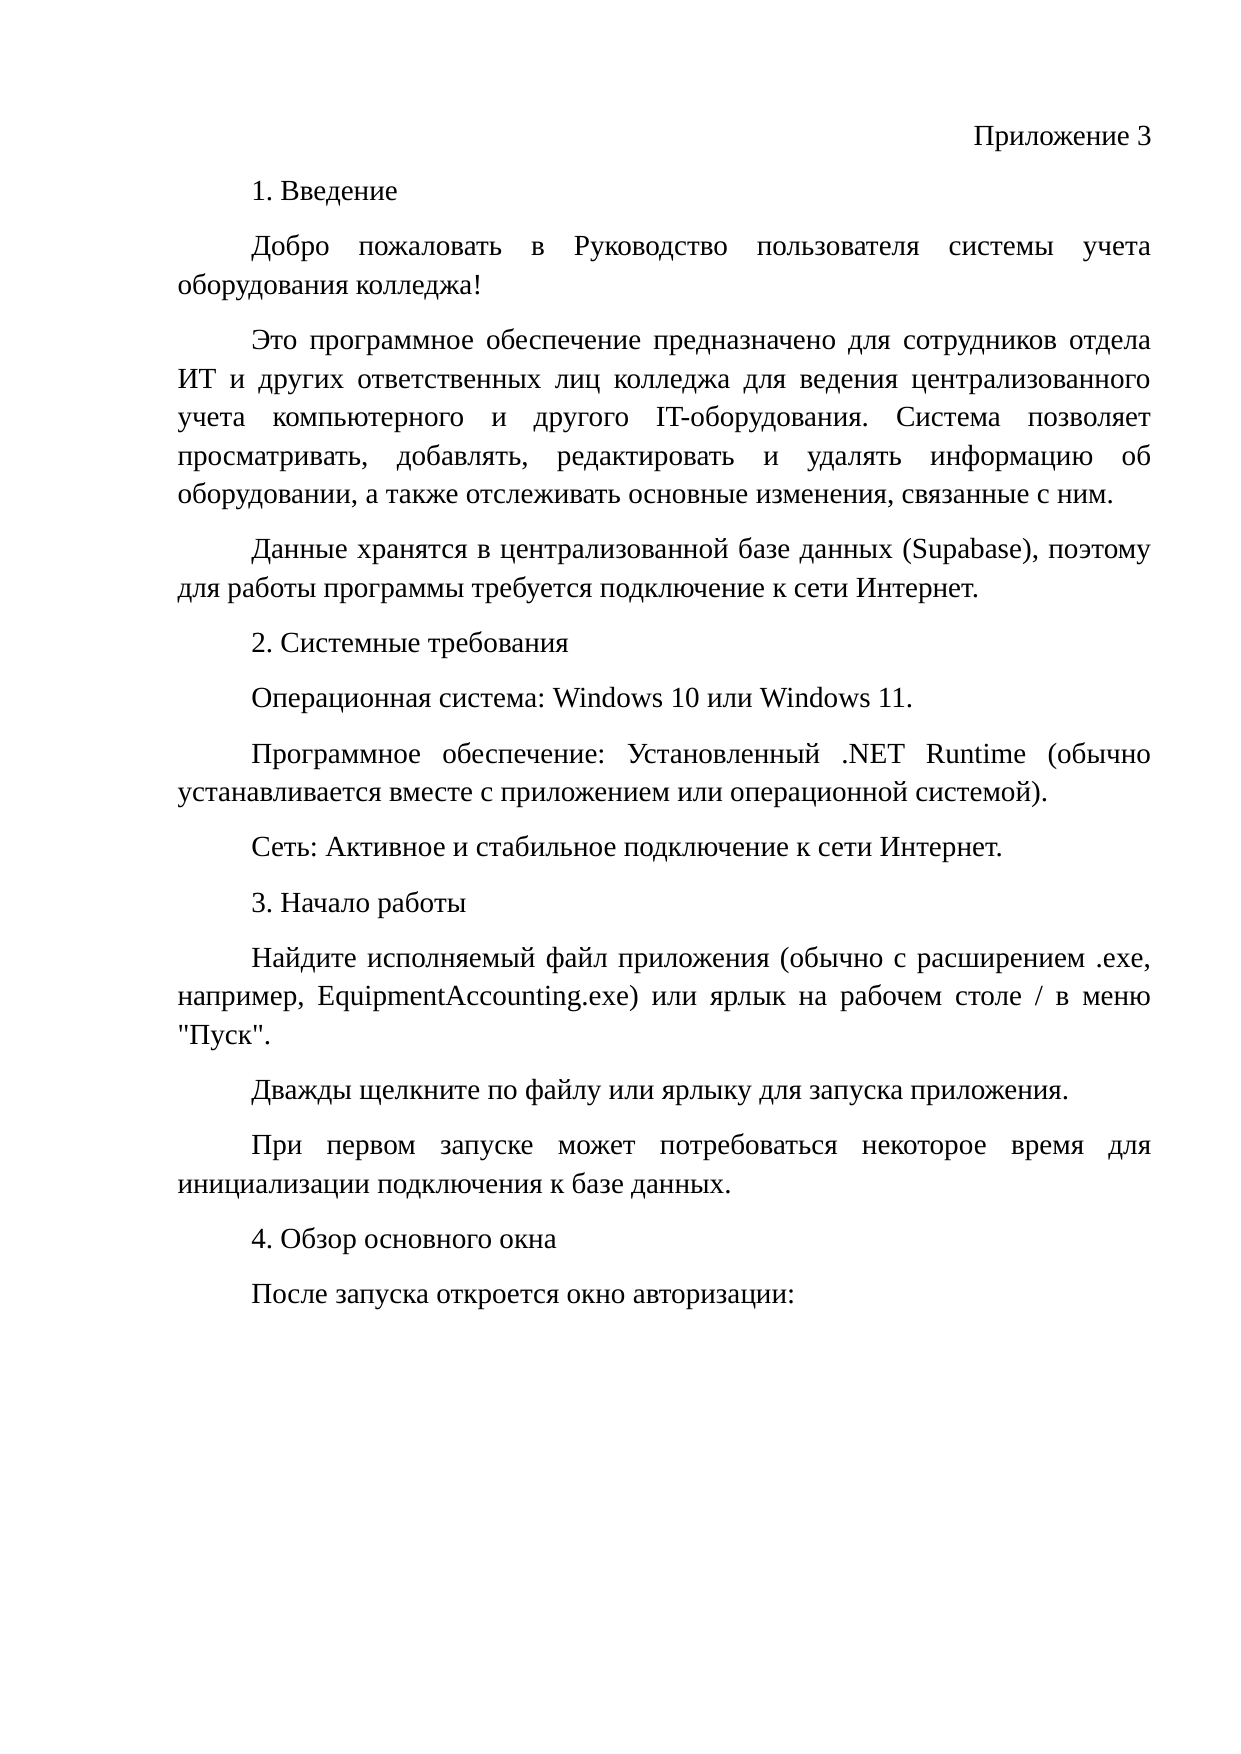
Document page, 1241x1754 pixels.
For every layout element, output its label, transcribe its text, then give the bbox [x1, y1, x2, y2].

text 3. Начало работы [177, 885, 1152, 918]
text Данные хранятся в централизованной базе данных (Supabase), поэтому для работы программы требуется подключение к сети Интернет. [177, 532, 1152, 604]
text Приложение 3 [177, 118, 1152, 152]
text Дважды щелкните по файлу или ярлыку для запуска приложения. [177, 1072, 1152, 1106]
text Программное обеспечение: Установленный .NET Runtime (обычно устанавливается вместе с приложением или операционной системой). [177, 736, 1152, 808]
text Операционная система: Windows 10 или Windows 11. [177, 681, 1152, 714]
text Сеть: Активное и стабильное подключение к сети Интернет. [177, 829, 1152, 863]
text Это программное обеспечение предназначено для сотрудников отдела ИТ и других ответственных лиц колледжа для ведения централизованного учета компьютерного и другого IT-оборудования. Система позволяет просматривать, добавлять, редактировать и удалять информацию об оборудовании, а также отслеживать основные изменения, связанные с ним. [177, 322, 1152, 510]
text 2. Системные требования [177, 625, 1152, 659]
text После запуска откроется окно авторизации: [177, 1276, 1152, 1310]
text При первом запуске может потребоваться некоторое время для инициализации подключения к базе данных. [177, 1127, 1152, 1199]
text Добро пожаловать в Руководство пользователя системы учета оборудования колледжа! [177, 228, 1152, 301]
text Найдите исполняемый файл приложения (обычно с расширением .exe, например, EquipmentAccounting.exe) или ярлык на рабочем столе / в меню "Пуск". [177, 940, 1152, 1051]
text 1. Введение [177, 173, 1152, 207]
text 4. Обзор основного окна [177, 1221, 1152, 1255]
